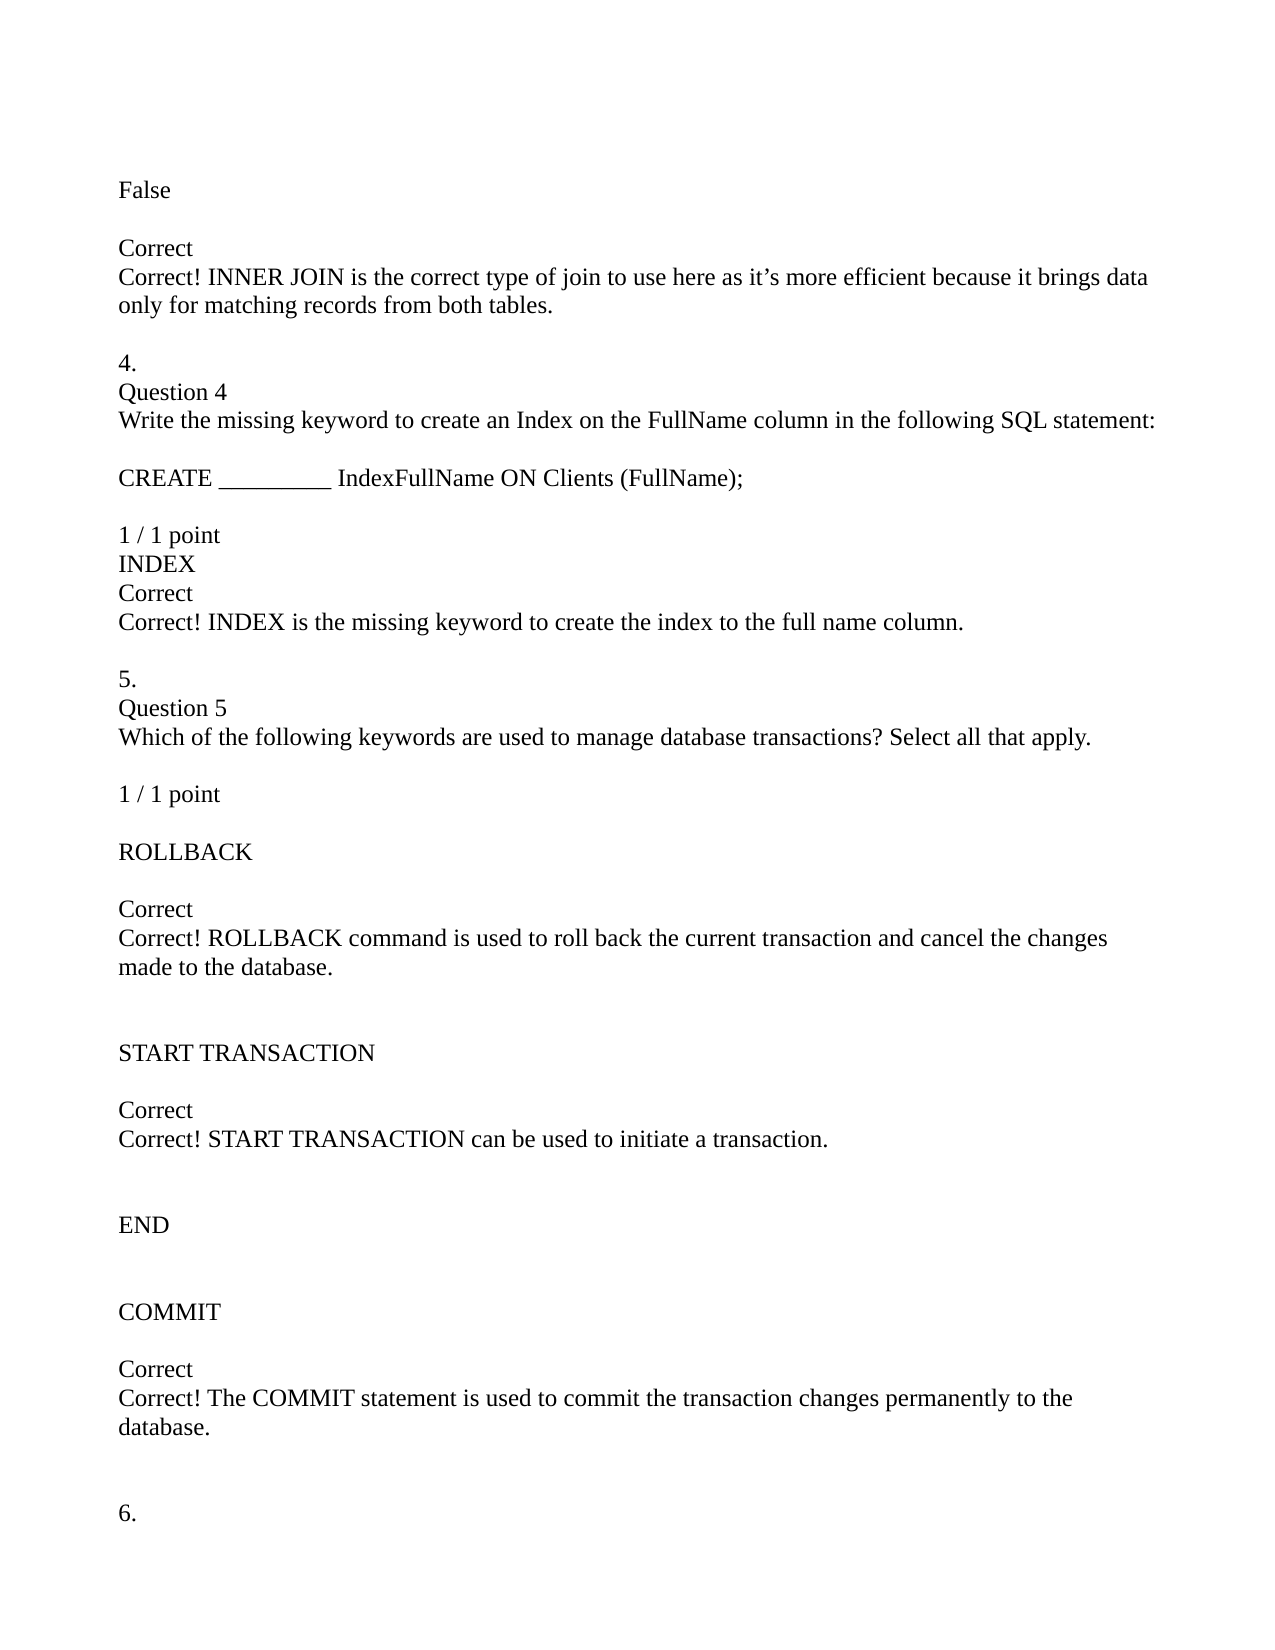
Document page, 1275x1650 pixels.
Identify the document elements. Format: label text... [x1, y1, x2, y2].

text Correct [118, 233, 1157, 262]
text START TRANSACTION [118, 1038, 1157, 1067]
text Question 5 [118, 693, 1157, 722]
text 1 / 1 point [118, 779, 1157, 808]
text Correct [118, 1354, 1157, 1383]
text END [118, 1211, 1157, 1239]
text 5. [118, 664, 1157, 693]
text Correct [118, 894, 1157, 923]
text 6. [118, 1498, 1157, 1527]
text Correct! INNER JOIN is the correct type of join to use here as it’s more efficient because it brings data only for matching records from both tables. [118, 262, 1157, 319]
text INDEX [118, 549, 1157, 578]
text CREATE _________ IndexFullName ON Clients (FullName); [118, 463, 1157, 492]
text False [118, 176, 1157, 204]
text Correct [118, 1096, 1157, 1124]
text Write the missing keyword to create an Index on the FullName column in the following SQL statement: [118, 406, 1157, 434]
text Correct [118, 578, 1157, 607]
text Correct! The COMMIT statement is used to commit the transaction changes permanently to the database. [118, 1383, 1157, 1441]
text 4. [118, 348, 1157, 377]
text Correct! INDEX is the missing keyword to create the index to the full name column. [118, 607, 1157, 636]
text Correct! START TRANSACTION can be used to initiate a transaction. [118, 1124, 1157, 1153]
text ROLLBACK [118, 837, 1157, 866]
text Correct! ROLLBACK command is used to roll back the current transaction and cancel the changes made to the database. [118, 923, 1157, 981]
text 1 / 1 point [118, 521, 1157, 549]
text Question 4 [118, 377, 1157, 406]
text Which of the following keywords are used to manage database transactions? Select all that apply. [118, 722, 1157, 751]
text COMMIT [118, 1297, 1157, 1326]
